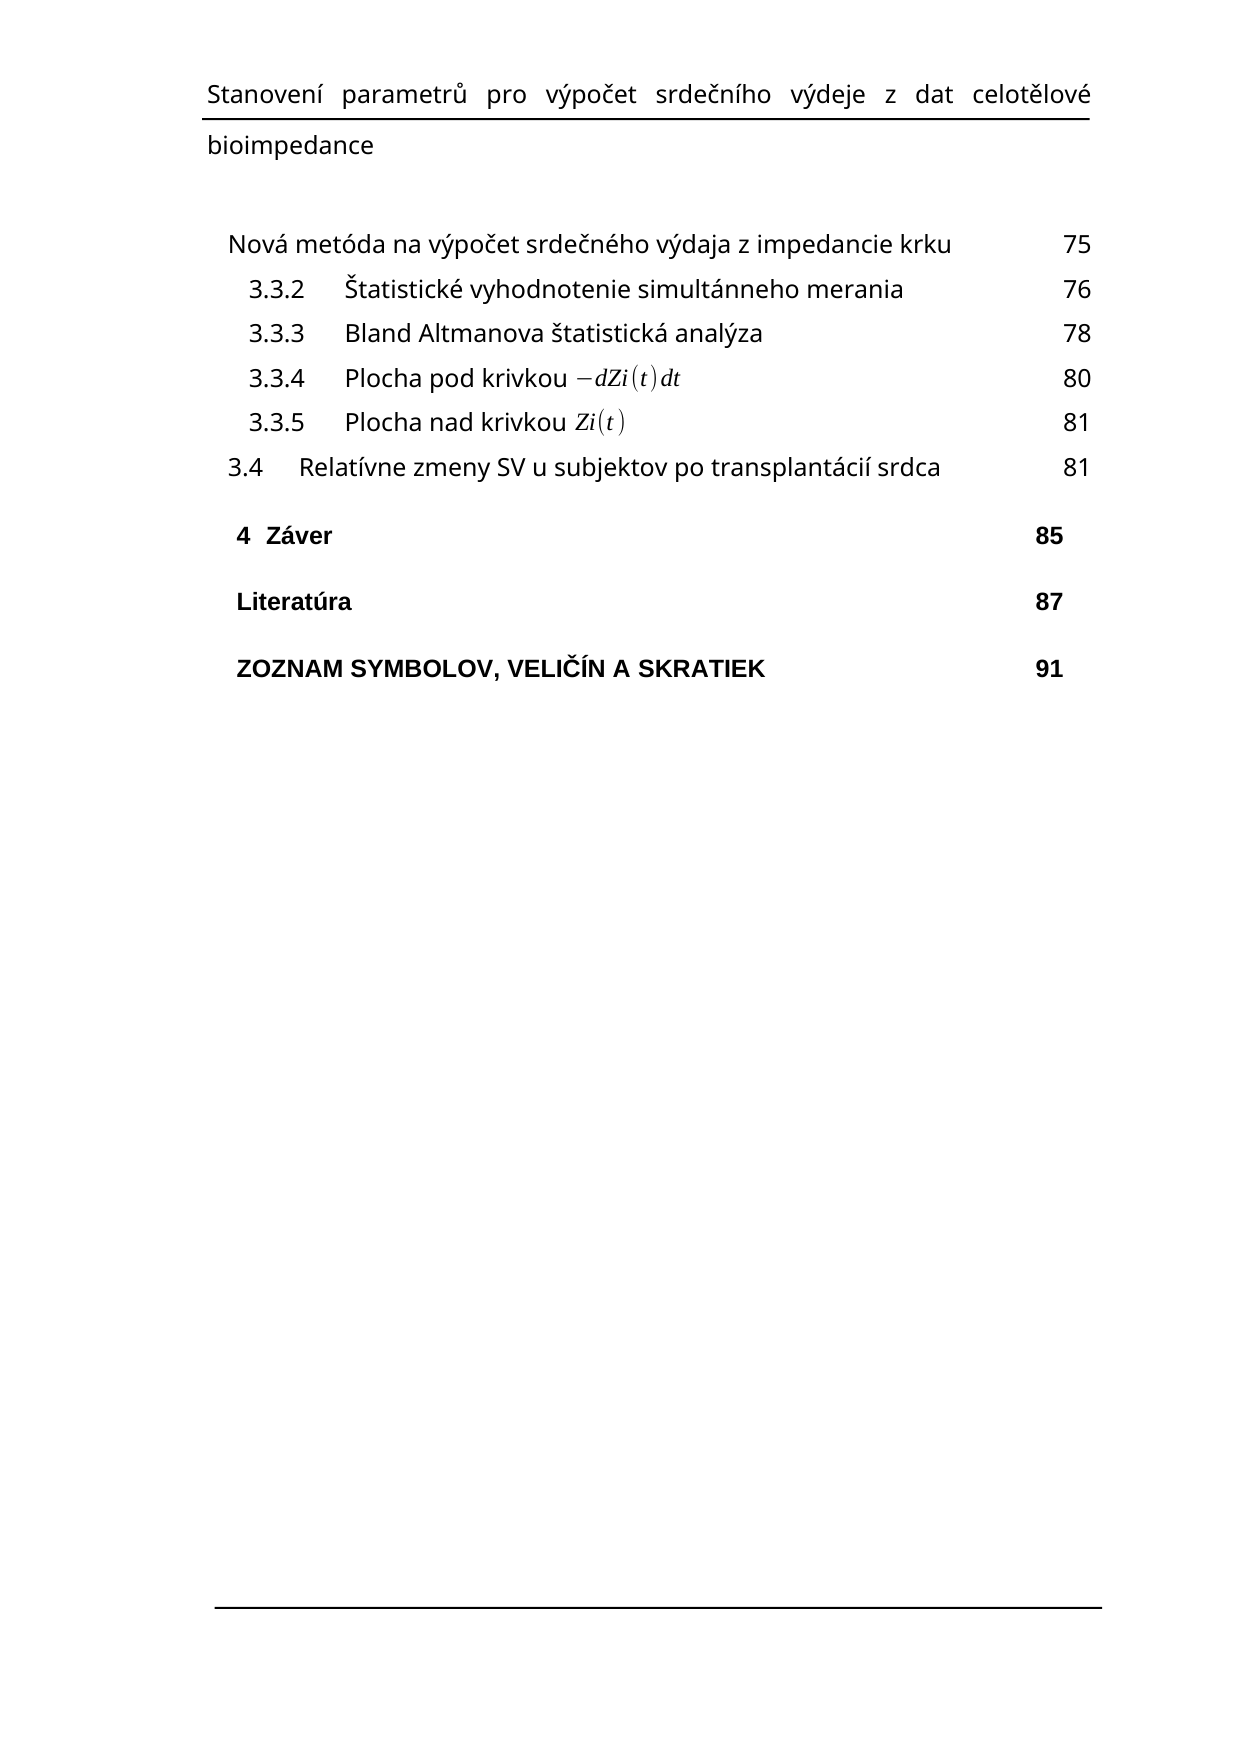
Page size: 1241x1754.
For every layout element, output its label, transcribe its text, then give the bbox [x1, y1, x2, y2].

text ZOZNAM SYMBOLOV, VELIČÍN A SKRATIEK 91 [236, 654, 1092, 682]
text 3.3.3 Bland Altmanova štatistická analýza 78 [248, 316, 1092, 350]
text 3.3.5 Plocha nad krivkou 81 [248, 405, 1092, 439]
text 3.3.2 Štatistické vyhodnotenie simultánneho merania 76 [248, 272, 1092, 306]
text Literatúra 87 [236, 587, 1092, 616]
text 3.3.4 Plocha pod krivkou 80 [248, 361, 1092, 395]
text 4 Záver 85 [236, 521, 1092, 550]
text Nová metóda na výpočet srdečného výdaja z impedancie krku 75 [228, 227, 1092, 261]
text 3.4 Relatívne zmeny SV u subjektov po transplantácií srdca 81 [228, 449, 1092, 484]
